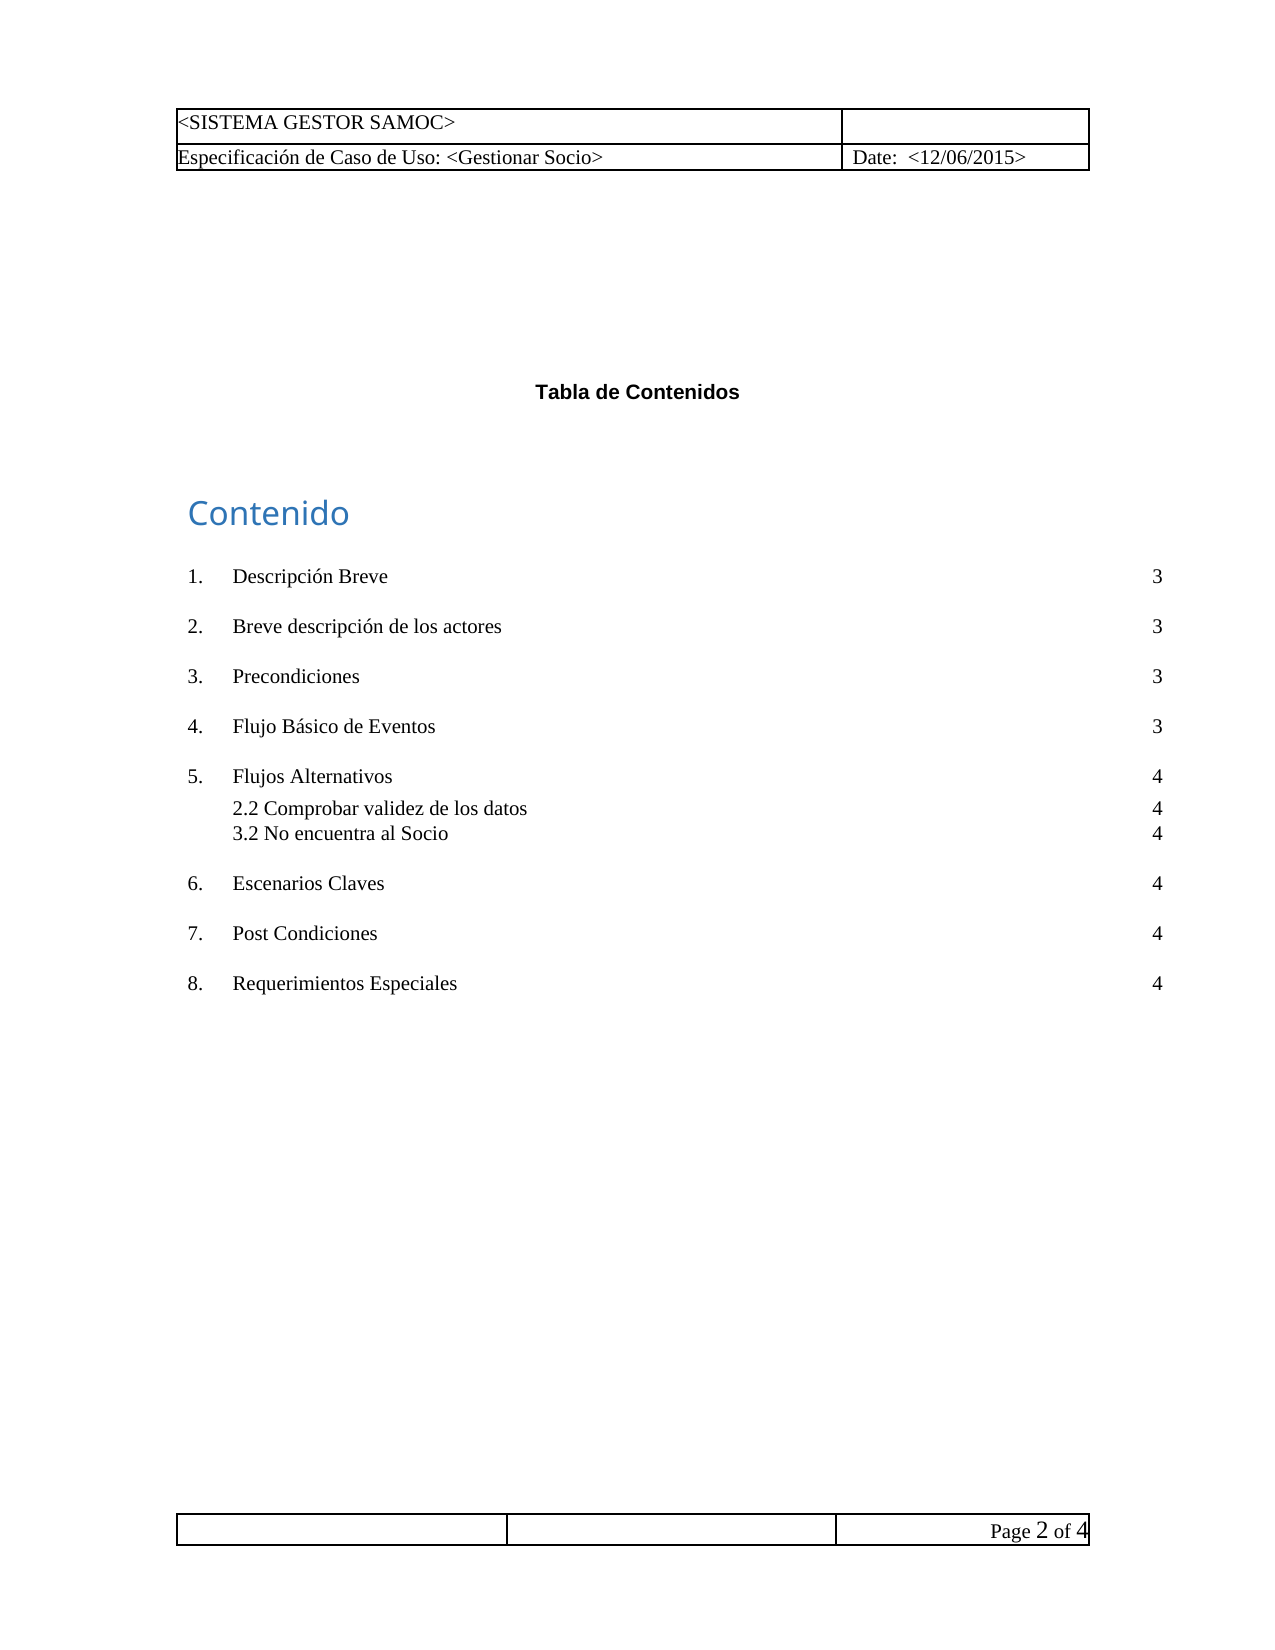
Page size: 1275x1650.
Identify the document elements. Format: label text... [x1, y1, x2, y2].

title Tabla de Contenidos [187, 380, 1087, 404]
